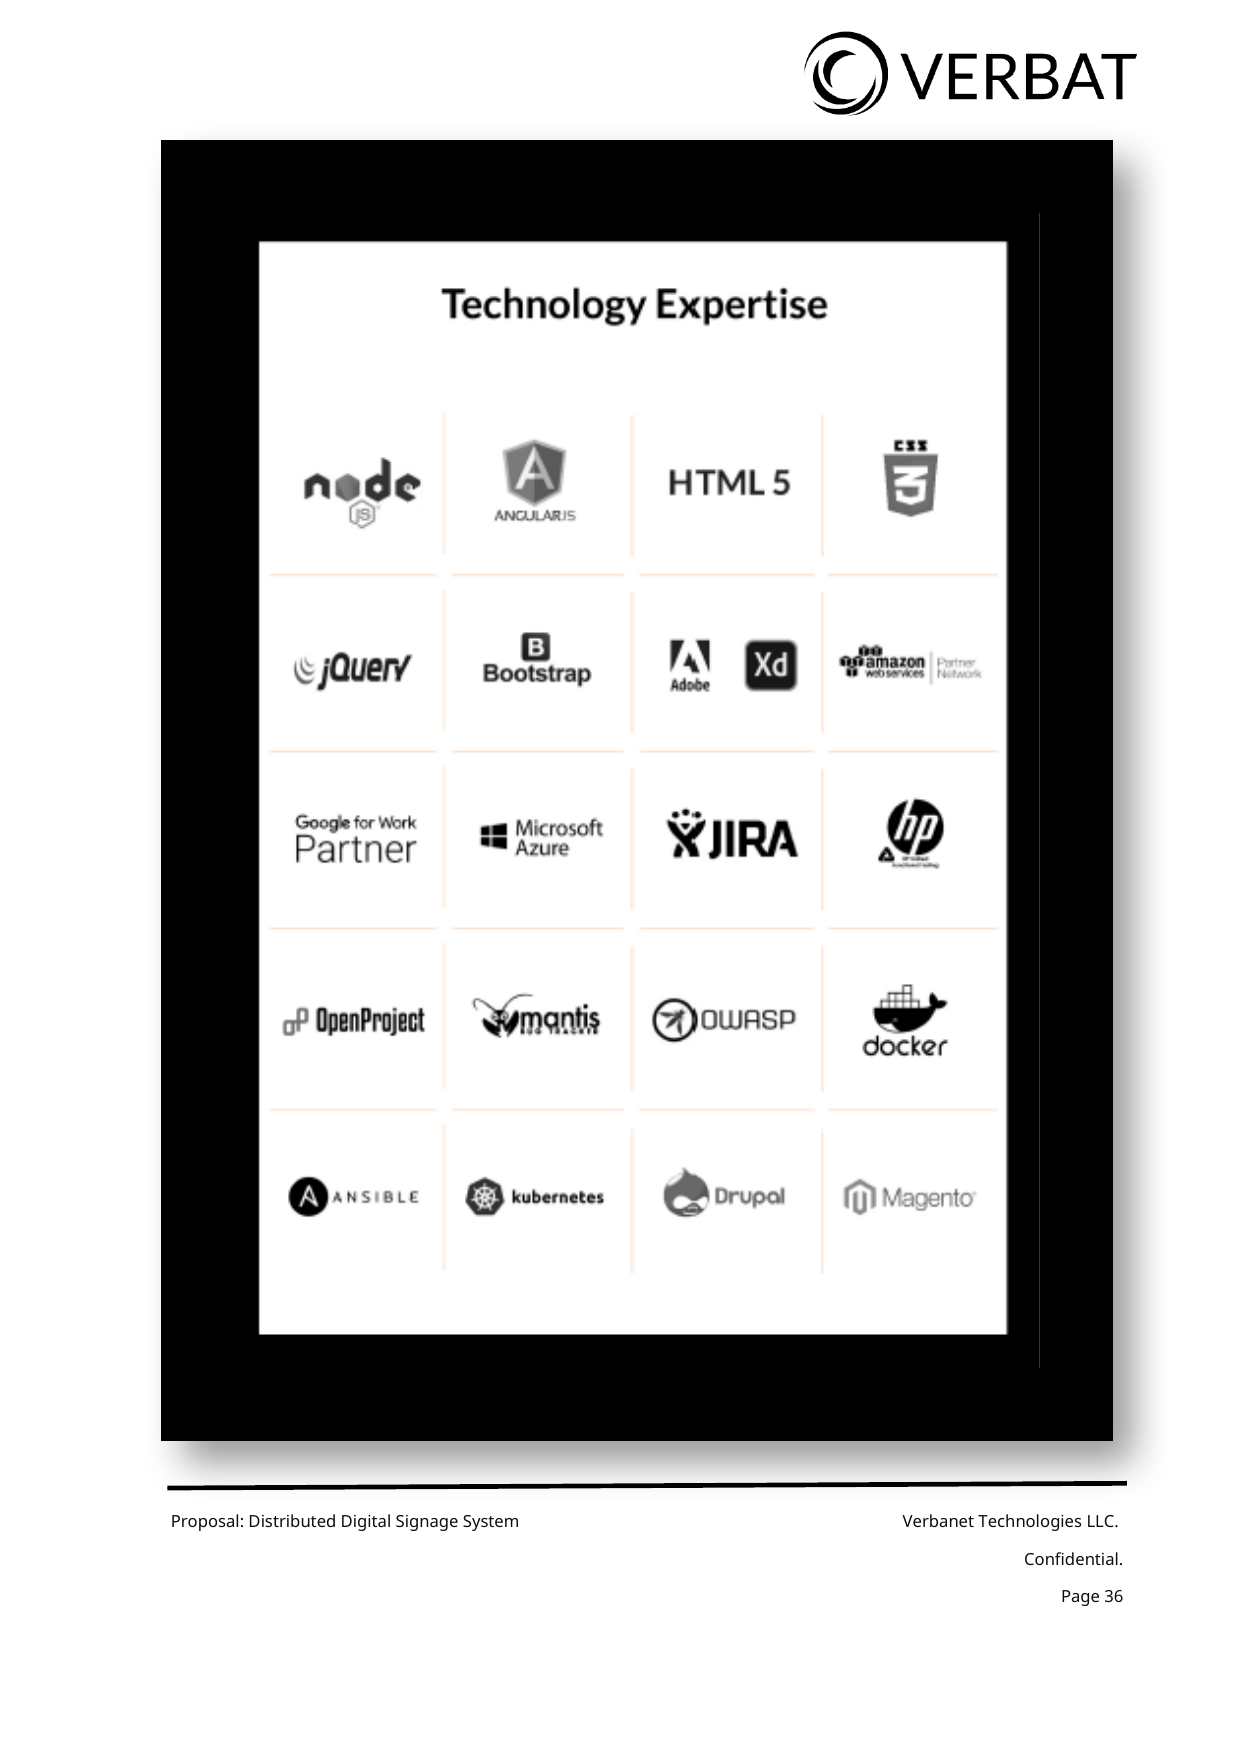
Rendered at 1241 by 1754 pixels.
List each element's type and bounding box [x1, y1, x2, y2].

picture [800, 27, 1138, 116]
picture [234, 213, 1040, 1368]
